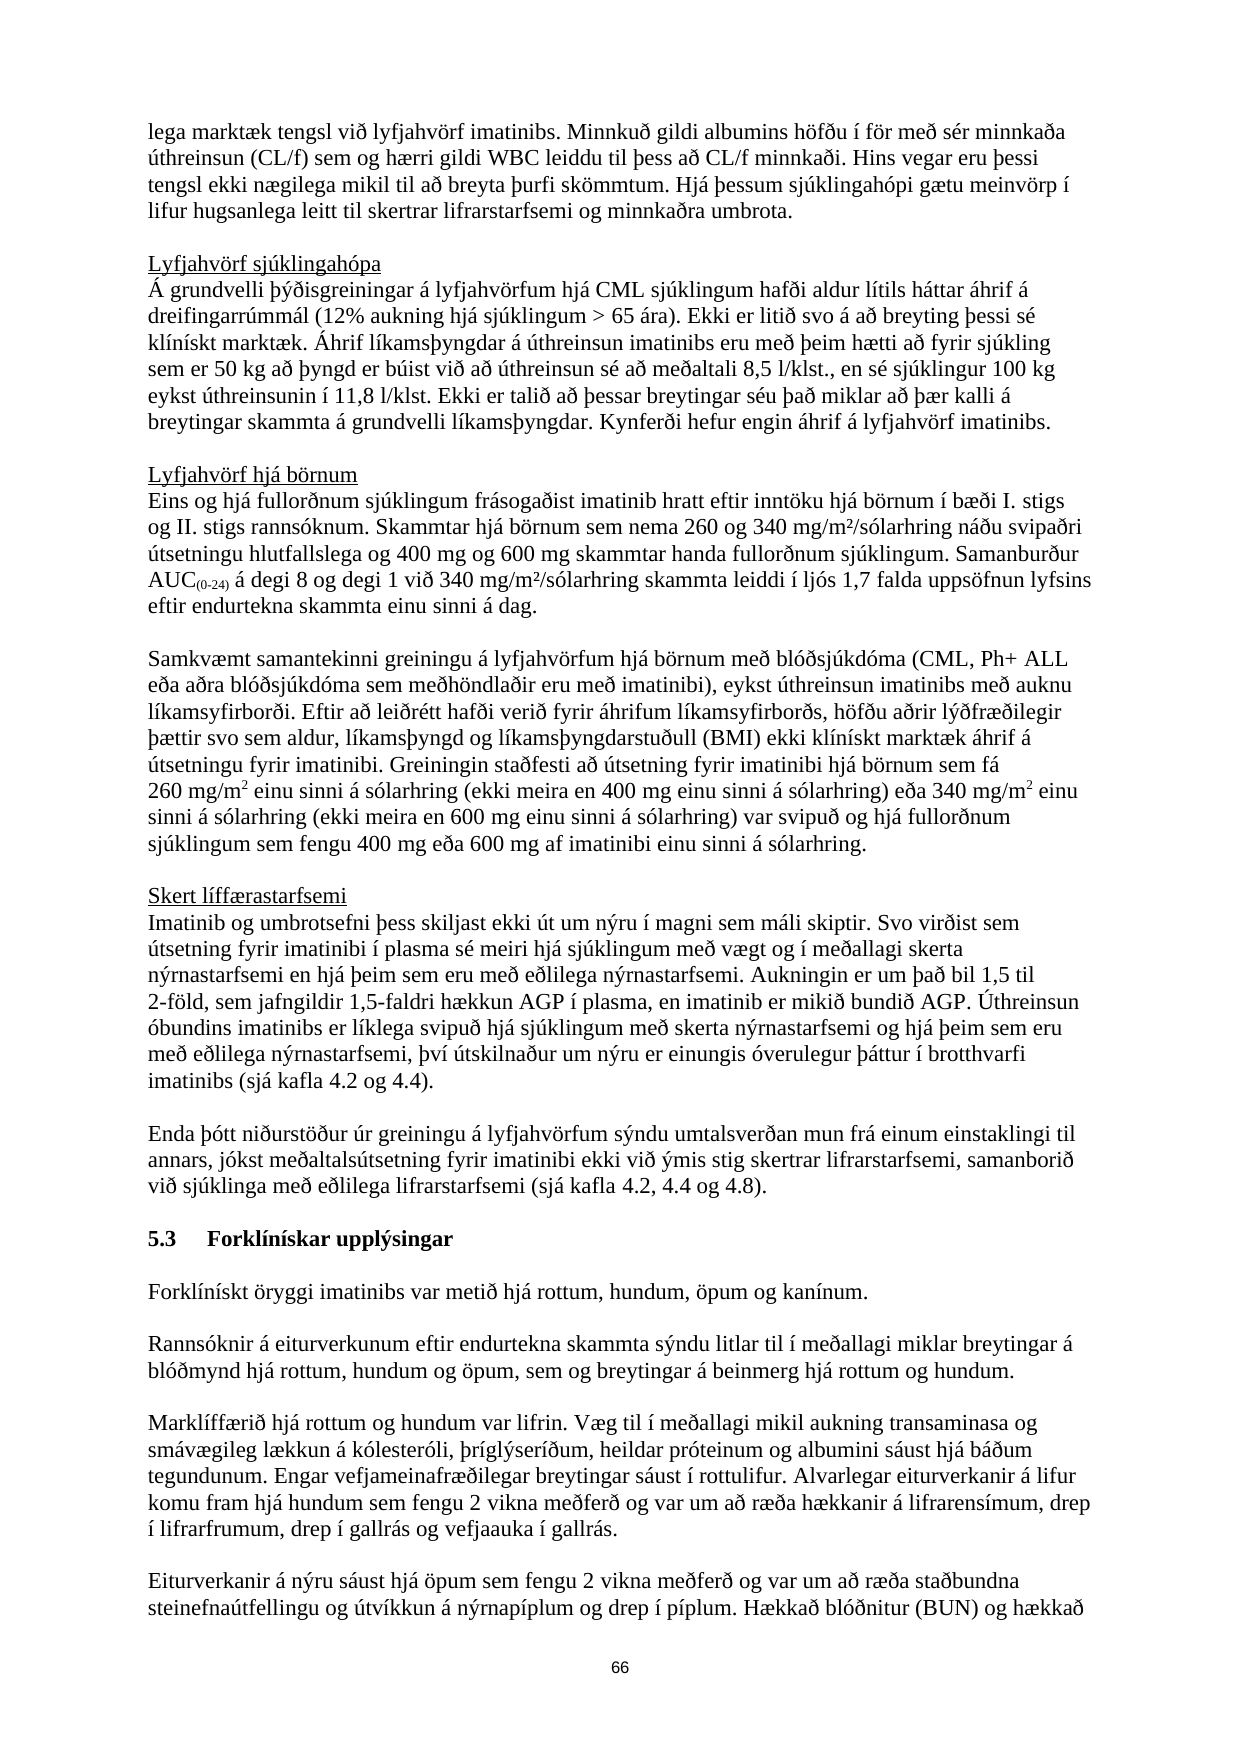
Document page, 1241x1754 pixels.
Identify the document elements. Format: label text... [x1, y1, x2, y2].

text Samkvæmt samantekinni greiningu á lyfjahvörfum hjá börnum með blóðsjúkdóma (CML, Ph+ ALL eða aðra blóðsjúkdóma sem meðhöndlaðir eru með imatinibi), eykst úthreinsun imatinibs með auknu líkamsyfirborði. Eftir að leiðrétt hafði verið fyrir áhrifum líkamsyfirborðs, höfðu aðrir lýðfræðilegir þættir svo sem aldur, líkamsþyngd og líkamsþyngdarstuðull (BMI) ekki klínískt marktæk áhrif á útsetningu fyrir imatinibi. Greiningin staðfesti að útsetning fyrir imatinibi hjá börnum sem fá 260 mg/m2 einu sinni á sólarhring (ekki meira en 400 mg einu sinni á sólarhring) eða 340 mg/m2 einu sinni á sólarhring (ekki meira en 600 mg einu sinni á sólarhring) var svipuð og hjá fullorðnum sjúklingum sem fengu 400 mg eða 600 mg af imatinibi einu sinni á sólarhring. [148, 645, 1092, 856]
text Enda þótt niðurstöður úr greiningu á lyfjahvörfum sýndu umtalsverðan mun frá einum einstaklingi til annars, jókst meðaltalsútsetning fyrir imatinibi ekki við ýmis stig skertrar lifrarstarfsemi, samanborið við sjúklinga með eðlilega lifrarstarfsemi (sjá kafla 4.2, 4.4 og 4.8). [148, 1119, 1092, 1199]
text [148, 1568, 1092, 1620]
text Imatinib og umbrotsefni þess skiljast ekki út um nýru í magni sem máli skiptir. Svo virðist sem útsetning fyrir imatinibi í plasma sé meiri hjá sjúklingum með vægt og í meðallagi skerta nýrnastarfsemi en hjá þeim sem eru með eðlilega nýrnastarfsemi. Aukningin er um það bil 1,5 til 2-föld, sem jafngildir 1,5-faldri hækkun AGP í plasma, en imatinib er mikið bundið AGP. Úthreinsun óbundins imatinibs er líklega svipuð hjá sjúklingum með skerta nýrnastarfsemi og hjá þeim sem eru með eðlilega nýrnastarfsemi, því útskilnaður um nýru er einungis óverulegur þáttur í brotthvarfi imatinibs (sjá kafla 4.2 og 4.4). [148, 909, 1092, 1093]
subtitle Lyfjahvörf sjúklingahópa [148, 250, 1092, 276]
text Á grundvelli þýðisgreiningar á lyfjahvörfum hjá CML sjúklingum hafði aldur lítils háttar áhrif á dreifingarrúmmál (12% aukning hjá sjúklingum > 65 ára). Ekki er litið svo á að breyting þessi sé klínískt marktæk. Áhrif líkamsþyngdar á úthreinsun imatinibs eru með þeim hætti að fyrir sjúkling sem er 50 kg að þyngd er búist við að úthreinsun sé að meðaltali 8,5 l/klst., en sé sjúklingur 100 kg eykst úthreinsunin í 11,8 l/klst. Ekki er talið að þessar breytingar séu það miklar að þær kalli á breytingar skammta á grundvelli líkamsþyngdar. Kynferði hefur engin áhrif á lyfjahvörf imatinibs. [148, 276, 1092, 434]
text Forklínískt öryggi imatinibs var metið hjá rottum, hundum, öpum og kanínum. [148, 1278, 1092, 1304]
text Marklíffærið hjá rottum og hundum var lifrin. Væg til í meðallagi mikil aukning transaminasa og smávægileg lækkun á kólesteróli, þríglýseríðum, heildar próteinum og albumini sáust hjá báðum tegundunum. Engar vefjameinafræðilegar breytingar sáust í rottulifur. Alvarlegar eiturverkanir á lifur komu fram hjá hundum sem fengu 2 vikna meðferð og var um að ræða hækkanir á lifrarensímum, drep í lifrarfrumum, drep í gallrás og vefjaauka í gallrás. [148, 1409, 1092, 1541]
text Rannsóknir á eiturverkunum eftir endurtekna skammta sýndu litlar til í meðallagi miklar breytingar á blóðmynd hjá rottum, hundum og öpum, sem og breytingar á beinmerg hjá rottum og hundum. [148, 1330, 1092, 1383]
text 5.3 Forklínískar upplýsingar [148, 1225, 1092, 1251]
text Lyfjahvörf hjá börnum [148, 461, 1092, 487]
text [148, 118, 1092, 223]
text Eins og hjá fullorðnum sjúklingum frásogaðist imatinib hratt eftir inntöku hjá börnum í bæði I. stigs og II. stigs rannsóknum. Skammtar hjá börnum sem nema 260 og 340 mg/m²/sólarhring náðu svipaðri útsetningu hlutfallslega og 400 mg og 600 mg skammtar handa fullorðnum sjúklingum. Samanburður AUC(0-24) á degi 8 og degi 1 við 340 mg/m²/sólarhring skammta leiddi í ljós 1,7 falda uppsöfnun lyfsins eftir endurtekna skammta einu sinni á dag. [148, 487, 1092, 619]
subtitle Skert líffærastarfsemi [148, 882, 1092, 909]
